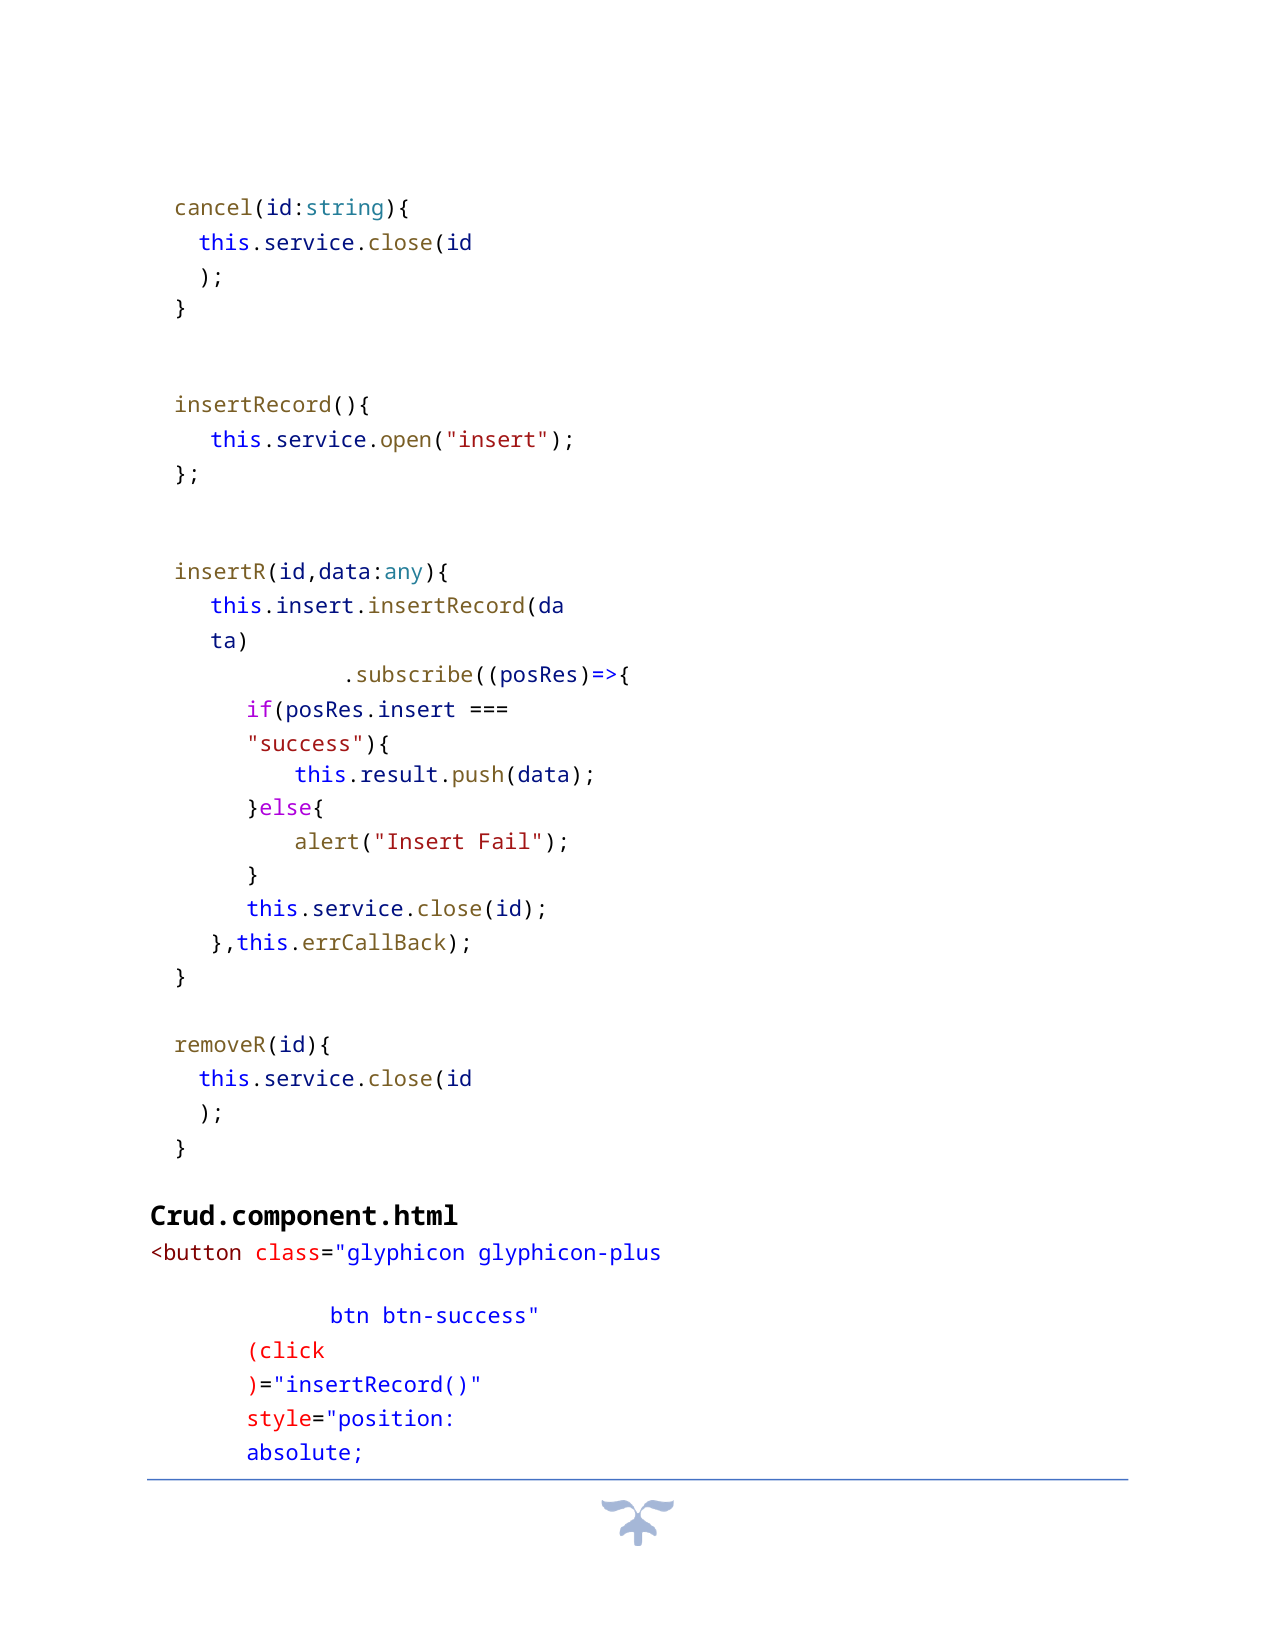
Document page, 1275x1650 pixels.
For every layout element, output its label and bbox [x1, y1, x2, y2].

picture [601, 1500, 674, 1546]
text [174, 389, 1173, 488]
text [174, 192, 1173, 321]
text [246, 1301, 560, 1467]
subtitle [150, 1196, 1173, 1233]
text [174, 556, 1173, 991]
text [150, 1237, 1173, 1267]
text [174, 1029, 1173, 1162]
